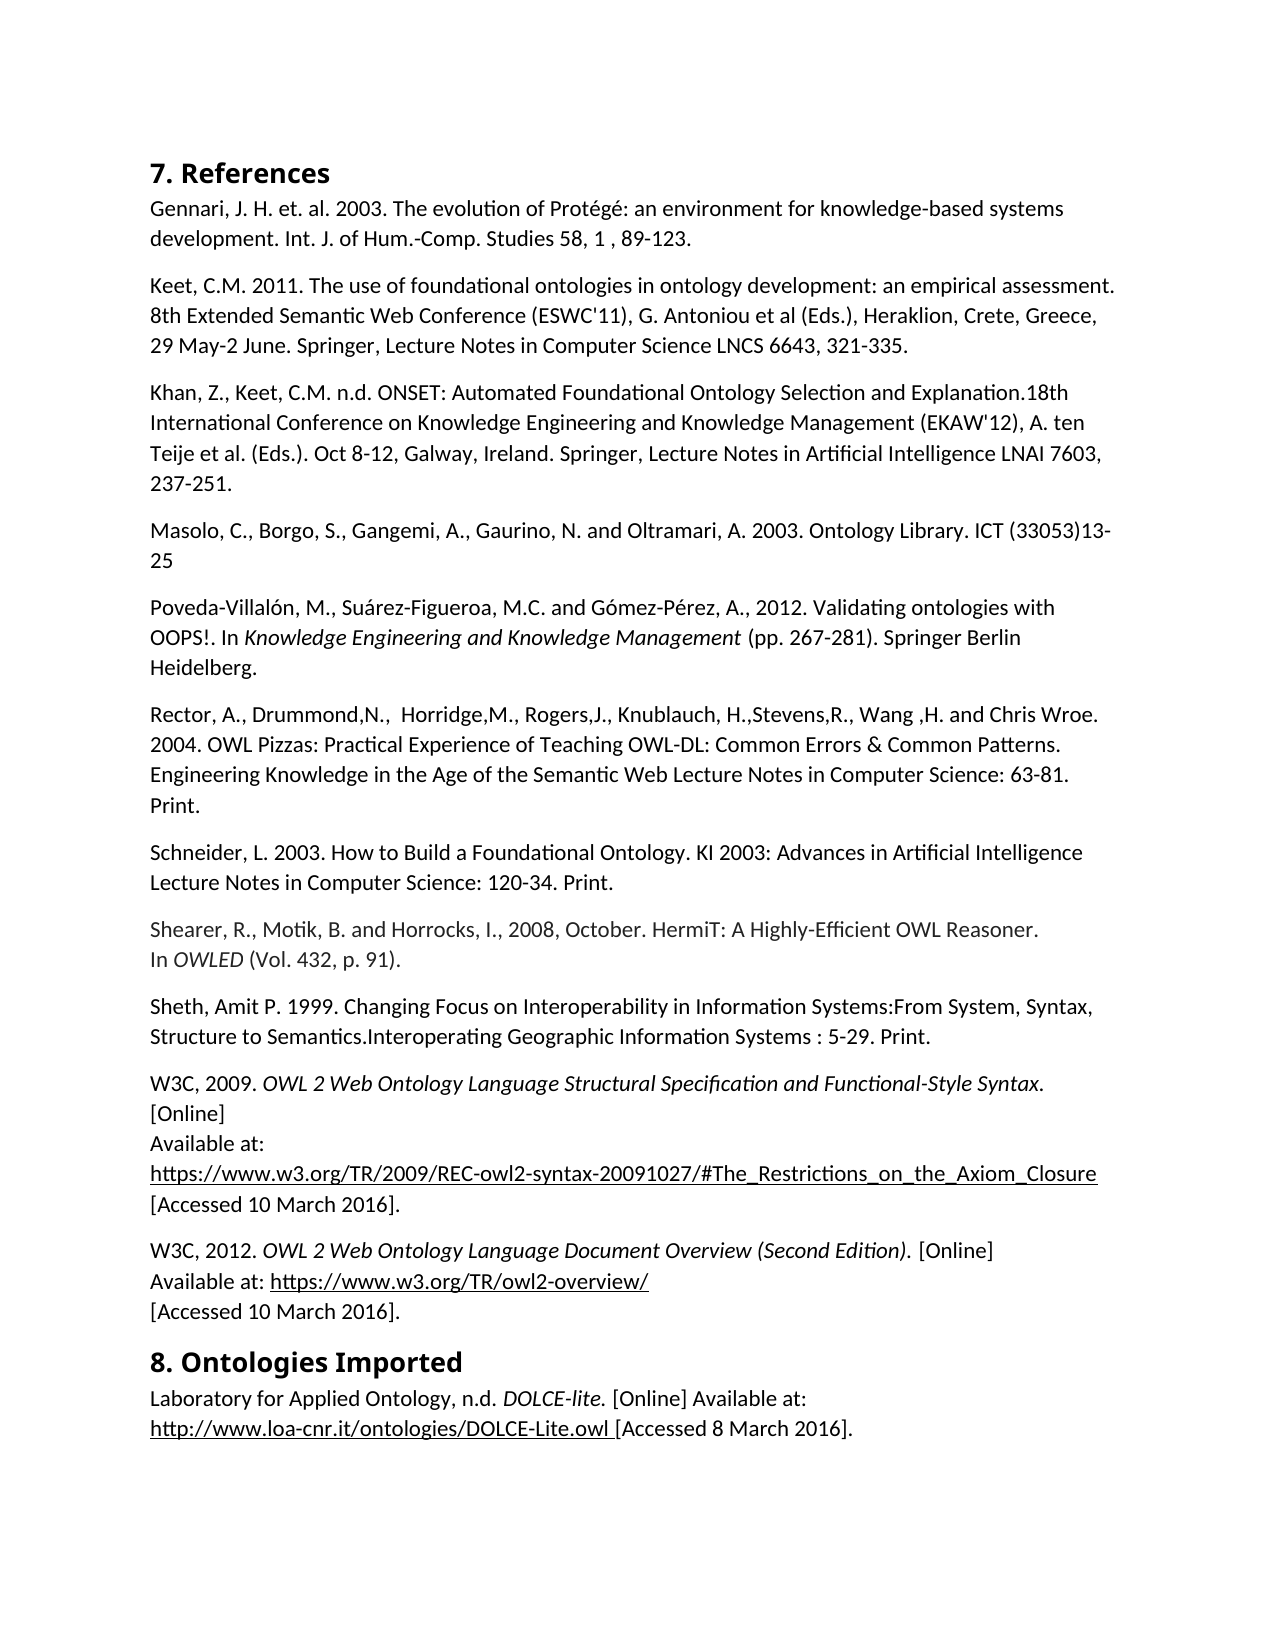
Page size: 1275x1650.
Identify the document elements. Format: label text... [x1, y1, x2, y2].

text Shearer, R., Motik, B. and Horrocks, I., 2008, October. HermiT: A Highly-Efficient OWL Reasoner. In OWLED (Vol. 432, p. 91). [150, 915, 1125, 973]
text Keet, C.M. 2011. The use of foundational ontologies in ontology development: an empirical assessment. 8th Extended Semantic Web Conference (ESWC'11), G. Antoniou et al (Eds.), Heraklion, Crete, Greece, 29 May-2 June. Springer, Lecture Notes in Computer Science LNCS 6643, 321-335. [150, 271, 1125, 359]
text Rector, A., Drummond,N., Horridge,M., Rogers,J., Knublauch, H.,Stevens,R., Wang ,H. and Chris Wroe. 2004. OWL Pizzas: Practical Experience of Teaching OWL-DL: Common Errors & Common Patterns. Engineering Knowledge in the Age of the Semantic Web Lecture Notes in Computer Science: 63-81. Print. [150, 700, 1125, 819]
text Sheth, Amit P. 1999. Changing Focus on Interoperability in Information Systems:From System, Syntax, Structure to Semantics.Interoperating Geographic Information Systems : 5-29. Print. [150, 992, 1125, 1050]
text Gennari, J. H. et. al. 2003. The evolution of Protégé: an environment for knowledge-based systems development. Int. J. of Hum.-Comp. Studies 58, 1 , 89-123. [150, 194, 1125, 252]
text Khan, Z., Keet, C.M. n.d. ONSET: Automated Foundational Ontology Selection and Explanation.18th International Conference on Knowledge Engineering and Knowledge Management (EKAW'12), A. ten Teije et al. (Eds.). Oct 8-12, Galway, Ireland. Springer, Lecture Notes in Artificial Intelligence LNAI 7603, 237-251. [150, 378, 1125, 497]
subtitle References [150, 154, 1125, 191]
text Masolo, C., Borgo, S., Gangemi, A., Gaurino, N. and Oltramari, A. 2003. Ontology Library. ICT (33053)13-25 [150, 516, 1125, 574]
text Schneider, L. 2003. How to Build a Foundational Ontology. KI 2003: Advances in Artificial Intelligence Lecture Notes in Computer Science: 120-34. Print. [150, 838, 1125, 896]
text Poveda-Villalón, M., Suárez-Figueroa, M.C. and Gómez-Pérez, A., 2012. Validating ontologies with OOPS!. In Knowledge Engineering and Knowledge Management (pp. 267-281). Springer Berlin Heidelberg. [150, 593, 1125, 681]
